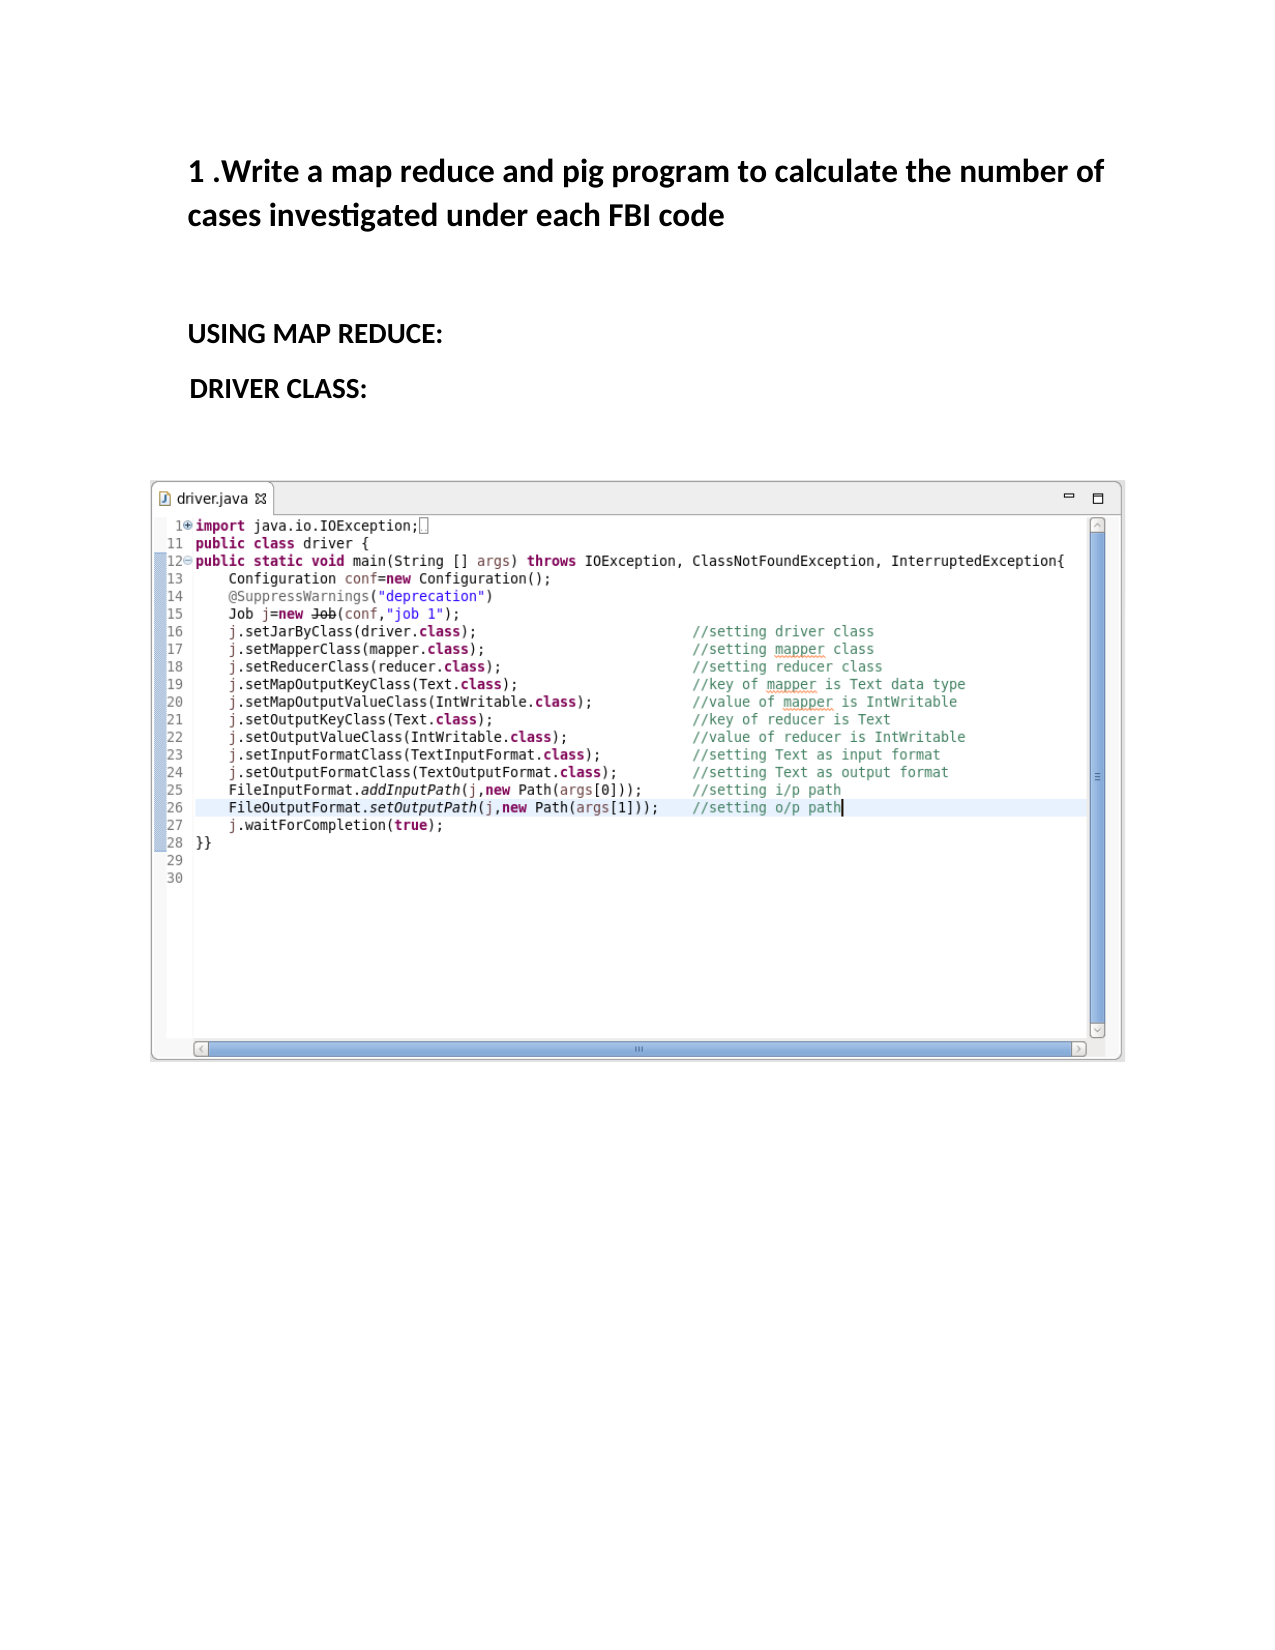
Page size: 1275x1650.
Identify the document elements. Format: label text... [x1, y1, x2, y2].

text 1 .Write a map reduce and pig program to calculate the number of cases investigated under each FBI code [187, 150, 1125, 235]
picture [150, 480, 1125, 1062]
text USING MAP REDUCE: [187, 315, 1125, 351]
text DRIVER CLASS: [150, 370, 1125, 406]
